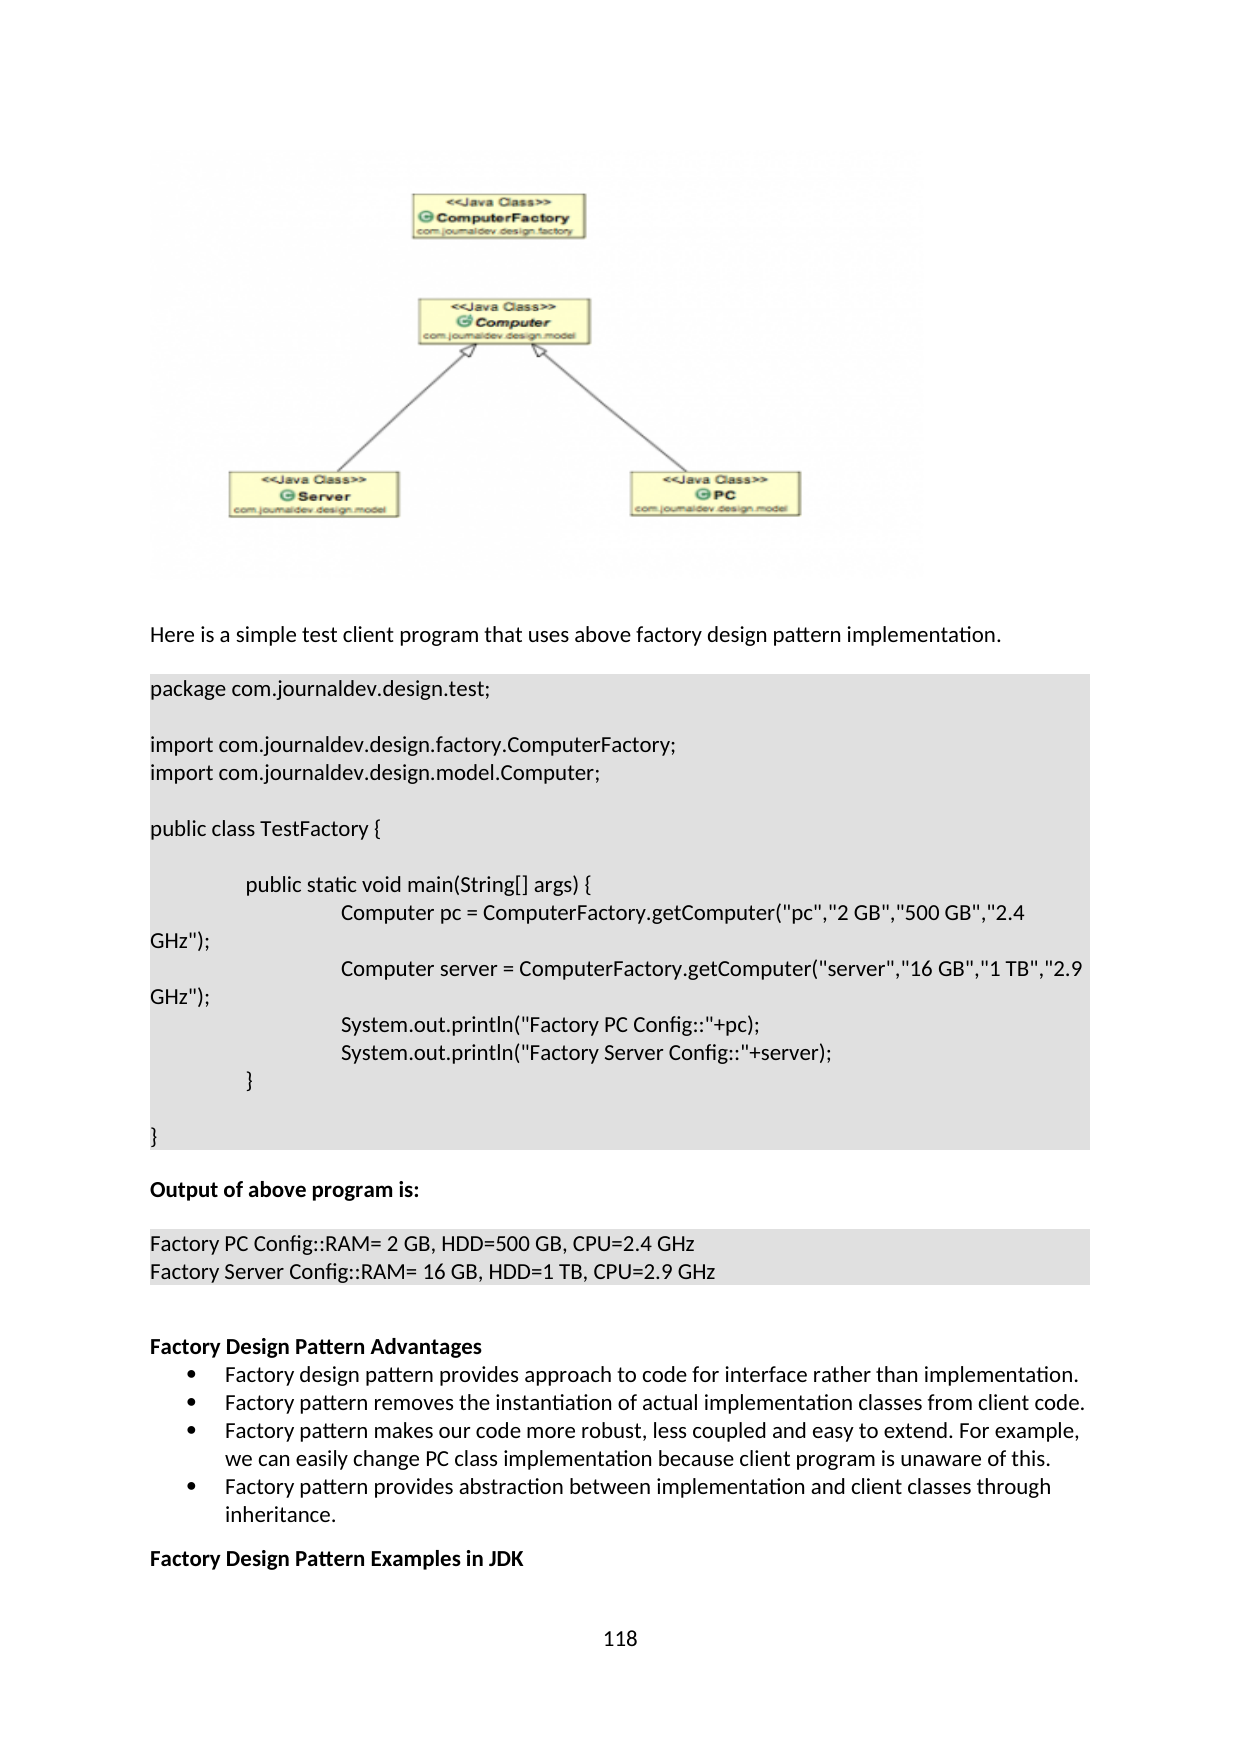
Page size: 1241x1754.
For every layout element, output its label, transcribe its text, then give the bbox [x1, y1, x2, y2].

text Factory Design Pattern Advantages [150, 1332, 1090, 1360]
text import com.journaldev.design.factory.ComputerFactory; [150, 730, 1090, 758]
list Factory design pattern provides approach to code for interface rather than implementation. [187, 1360, 1090, 1388]
text } [150, 1122, 1090, 1150]
text Computer pc = ComputerFactory.getComputer("pc","2 GB","500 GB","2.4 GHz"); [150, 898, 1090, 954]
text import com.journaldev.design.model.Computer; [150, 758, 1090, 786]
text public static void main(String[] args) { [150, 870, 1090, 898]
text Factory PC Config::RAM= 2 GB, HDD=500 GB, CPU=2.4 GHz [150, 1229, 1090, 1257]
text System.out.println("Factory PC Config::"+pc); [150, 1010, 1090, 1038]
text System.out.println("Factory Server Config::"+server); [150, 1038, 1090, 1066]
text public class TestFactory { [150, 814, 1090, 842]
text Here is a simple test client program that uses above factory design pattern implementation. [150, 620, 1090, 648]
text Factory Design Pattern Examples in JDK [150, 1544, 1090, 1572]
text Factory Server Config::RAM= 16 GB, HDD=1 TB, CPU=2.9 GHz [150, 1257, 1090, 1285]
list Factory pattern makes our code more robust, less coupled and easy to extend. For example, we can easily change PC class implementation because client program is unaware of this. [187, 1416, 1090, 1472]
text Output of above program is: [150, 1176, 1090, 1203]
list Factory pattern provides abstraction between implementation and client classes through inheritance. [187, 1472, 1090, 1528]
text package com.journaldev.design.test; [150, 674, 1090, 702]
picture [150, 150, 924, 580]
text Computer server = ComputerFactory.getComputer("server","16 GB","1 TB","2.9 GHz"); [150, 954, 1090, 1010]
text } [150, 1066, 1090, 1094]
list Factory pattern removes the instantiation of actual implementation classes from client code. [187, 1388, 1090, 1416]
